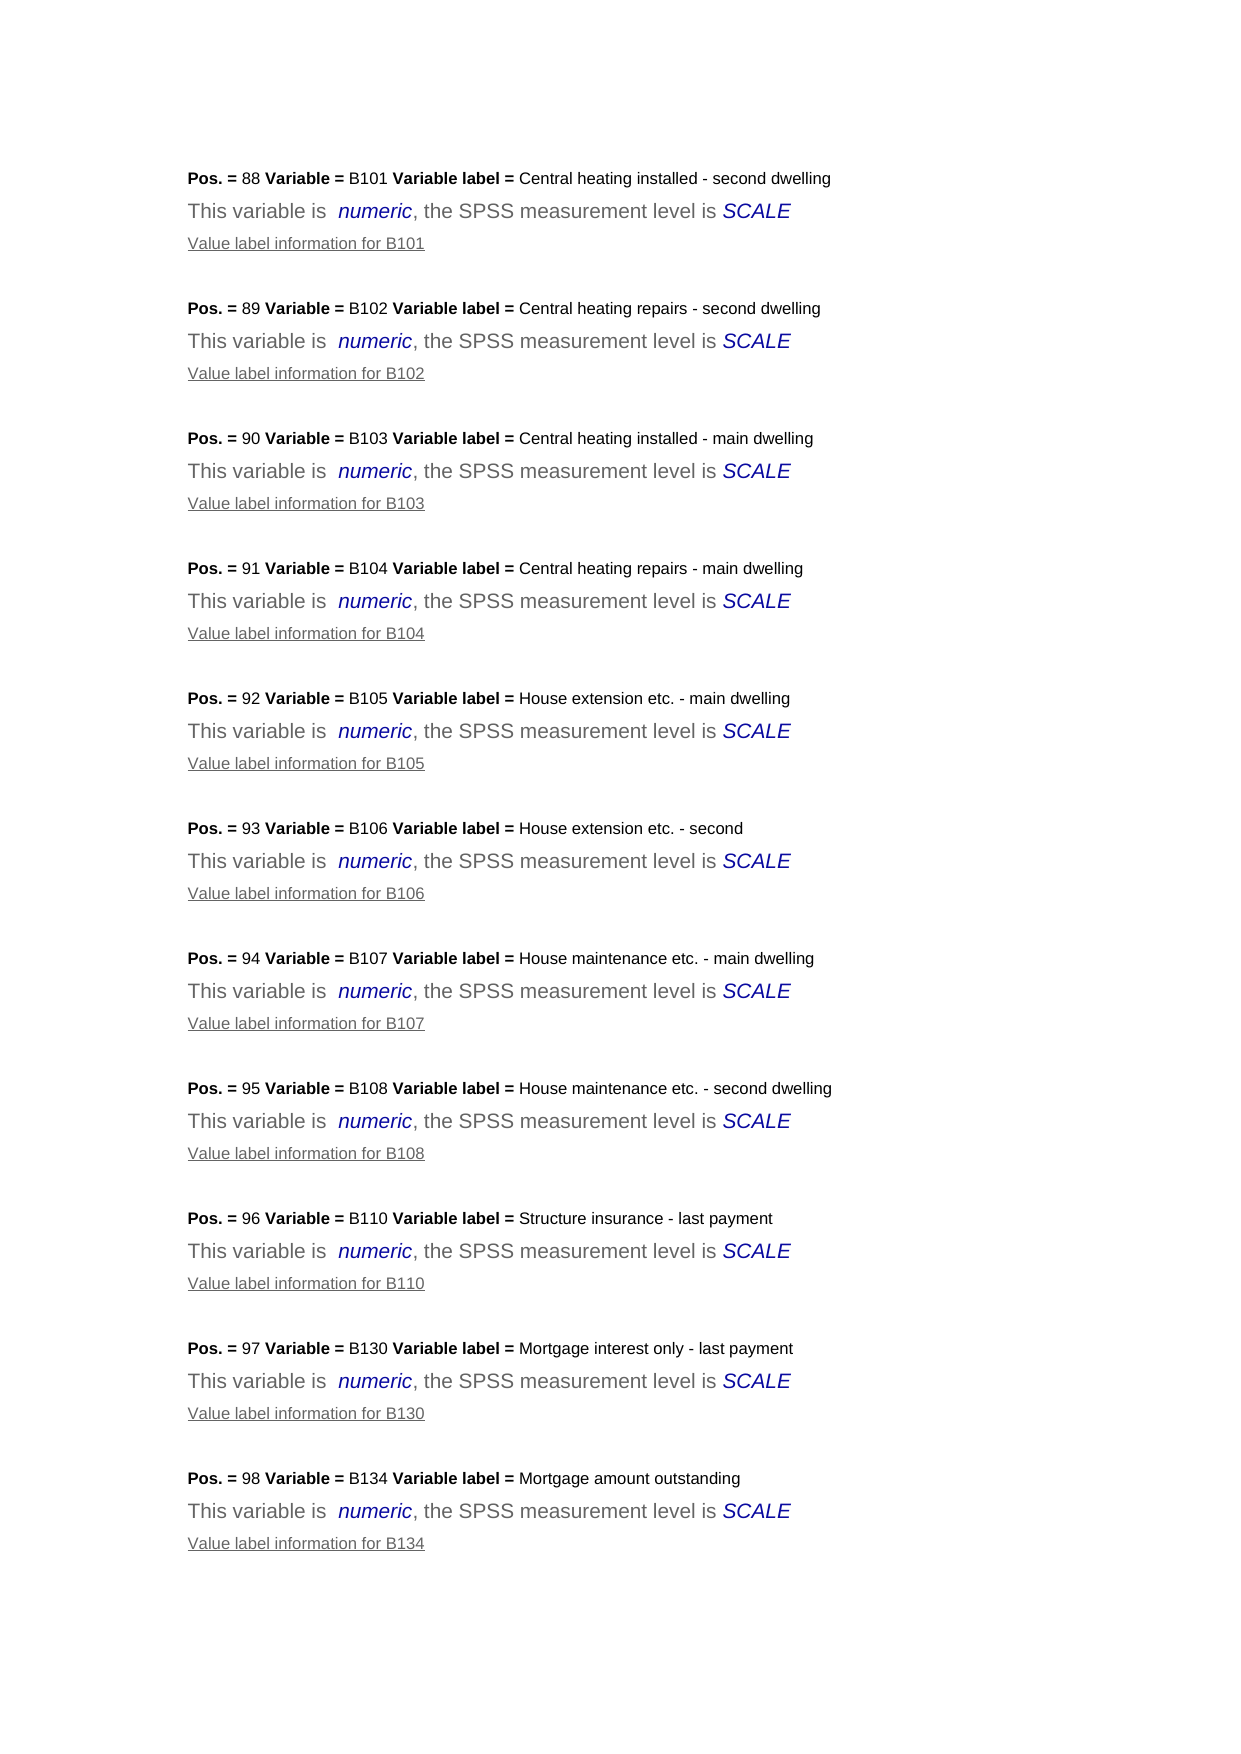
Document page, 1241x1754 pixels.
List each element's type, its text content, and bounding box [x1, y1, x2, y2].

text Value label information for B110 [187, 1267, 1053, 1299]
text This variable is numeric, the SPSS measurement level is SCALE [187, 324, 1053, 357]
text This variable is numeric, the SPSS measurement level is SCALE [187, 584, 1053, 617]
text This variable is numeric, the SPSS measurement level is SCALE [187, 454, 1053, 487]
text Value label information for B108 [187, 1137, 1053, 1169]
text Pos. = 98 Variable = B134 Variable label = Mortgage amount outstanding [187, 1462, 1053, 1494]
text Value label information for B107 [187, 1007, 1053, 1039]
text Pos. = 89 Variable = B102 Variable label = Central heating repairs - second dwelling [187, 292, 1053, 324]
text Pos. = 96 Variable = B110 Variable label = Structure insurance - last payment [187, 1202, 1053, 1234]
text Value label information for B102 [187, 357, 1053, 389]
text This variable is numeric, the SPSS measurement level is SCALE [187, 1234, 1053, 1267]
text Pos. = 92 Variable = B105 Variable label = House extension etc. - main dwelling [187, 682, 1053, 714]
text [187, 194, 1053, 227]
text Value label information for B130 [187, 1397, 1053, 1429]
text Value label information for B106 [187, 877, 1053, 909]
text Value label information for B105 [187, 747, 1053, 779]
text Pos. = 94 Variable = B107 Variable label = House maintenance etc. - main dwelling [187, 942, 1053, 974]
text Pos. = 91 Variable = B104 Variable label = Central heating repairs - main dwelling [187, 552, 1053, 584]
text Value label information for B103 [187, 487, 1053, 519]
text This variable is numeric, the SPSS measurement level is SCALE [187, 974, 1053, 1007]
text Pos. = 90 Variable = B103 Variable label = Central heating installed - main dwelling [187, 422, 1053, 454]
text This variable is numeric, the SPSS measurement level is SCALE [187, 714, 1053, 747]
text Value label information for B134 [187, 1527, 1053, 1559]
text Pos. = 97 Variable = B130 Variable label = Mortgage interest only - last payment [187, 1332, 1053, 1364]
text Pos. = 95 Variable = B108 Variable label = House maintenance etc. - second dwelling [187, 1072, 1053, 1104]
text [187, 1494, 1053, 1527]
text This variable is numeric, the SPSS measurement level is SCALE [187, 1104, 1053, 1137]
text Pos. = 93 Variable = B106 Variable label = House extension etc. - second [187, 812, 1053, 844]
text This variable is numeric, the SPSS measurement level is SCALE [187, 844, 1053, 877]
text Value label information for B101 [187, 227, 1053, 259]
text Value label information for B104 [187, 617, 1053, 649]
text Pos. = 88 Variable = B101 Variable label = Central heating installed - second dwelling [187, 162, 1053, 194]
text This variable is numeric, the SPSS measurement level is SCALE [187, 1364, 1053, 1397]
